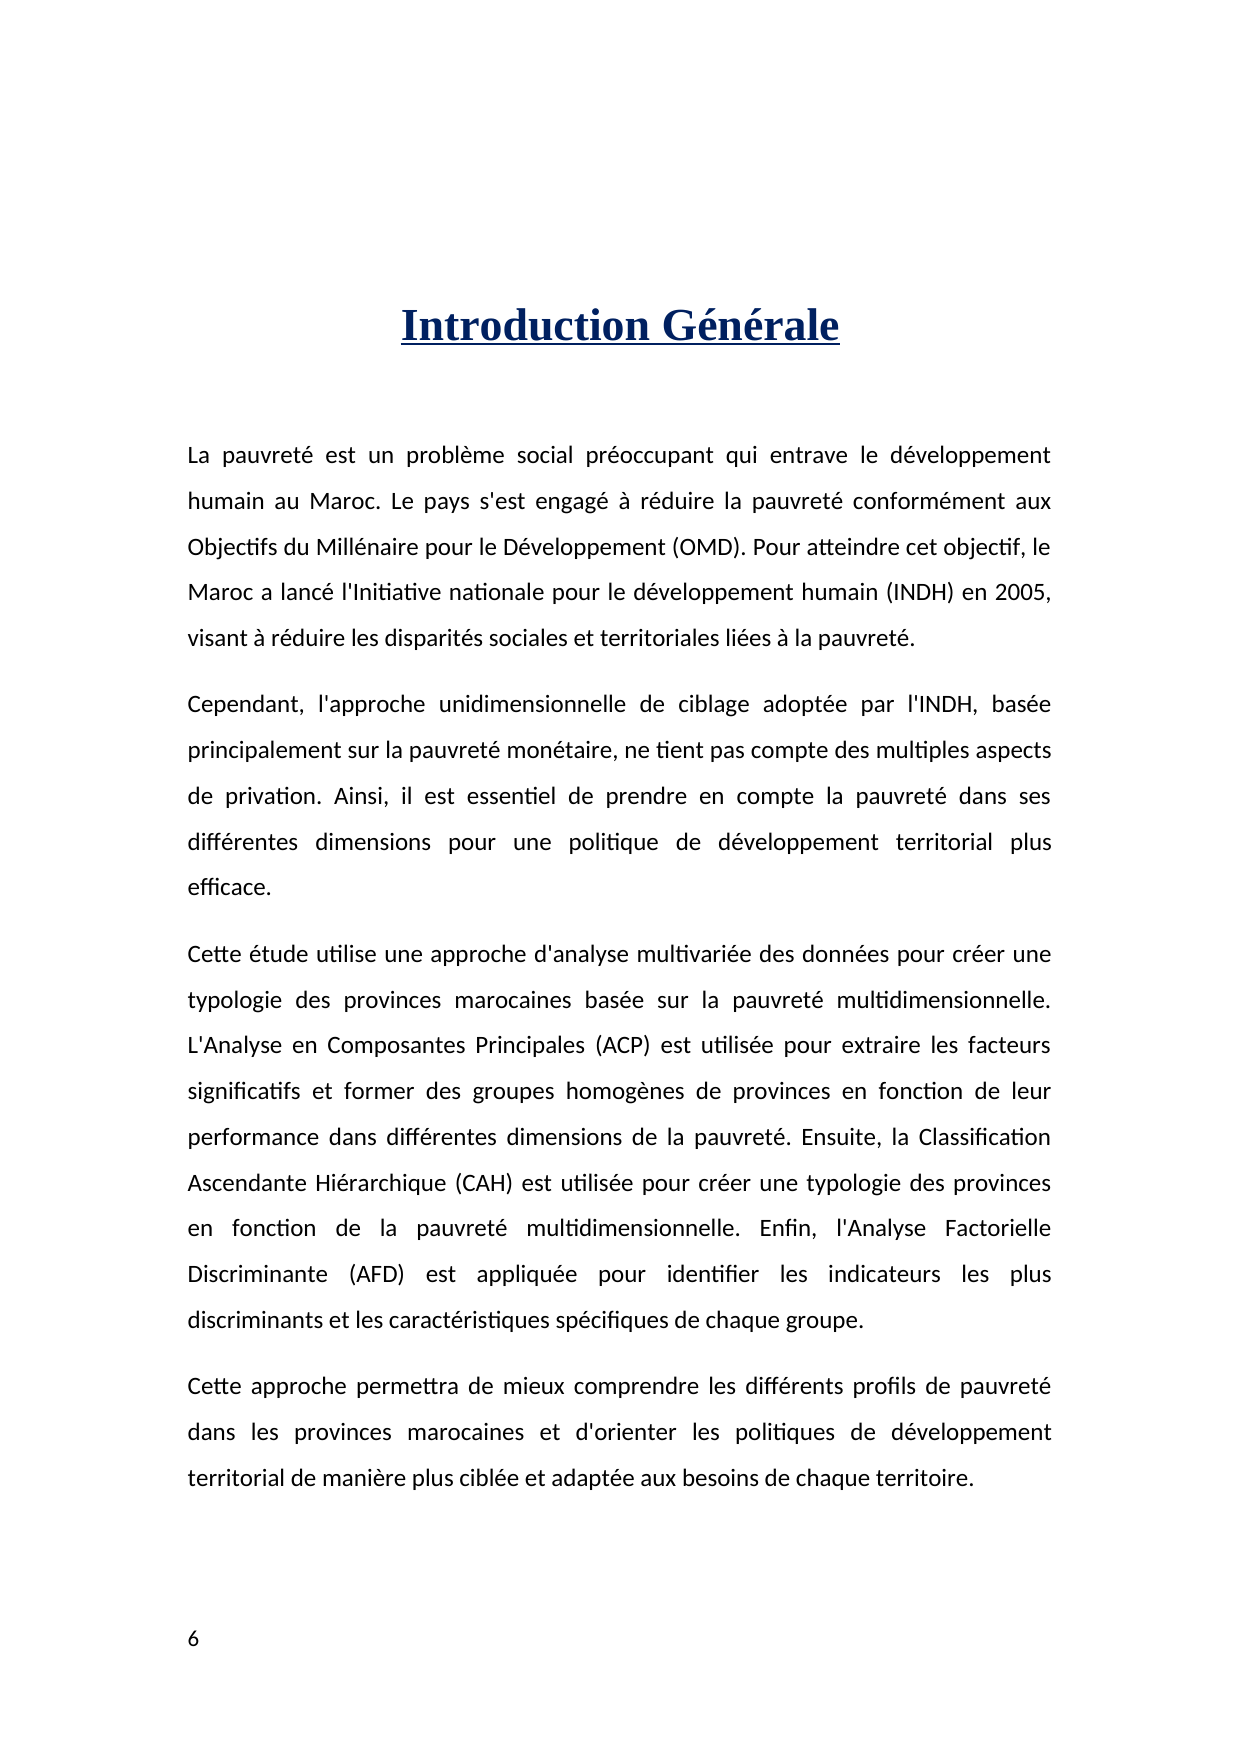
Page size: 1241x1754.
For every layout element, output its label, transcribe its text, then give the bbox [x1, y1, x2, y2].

text Cette étude utilise une approche d'analyse multivariée des données pour créer une typologie des provinces marocaines basée sur la pauvreté multidimensionnelle. L'Analyse en Composantes Principales (ACP) est utilisée pour extraire les facteurs significatifs et former des groupes homogènes de provinces en fonction de leur performance dans différentes dimensions de la pauvreté. Ensuite, la Classification Ascendante Hiérarchique (CAH) est utilisée pour créer une typologie des provinces en fonction de la pauvreté multidimensionnelle. Enfin, l'Analyse Factorielle Discriminante (AFD) est appliquée pour identifier les indicateurs les plus discriminants et les caractéristiques spécifiques de chaque groupe. [187, 938, 1053, 1334]
subtitle Introduction Générale [187, 297, 1053, 350]
text Cependant, l'approche unidimensionnelle de ciblage adoptée par l'INDH, basée principalement sur la pauvreté monétaire, ne tient pas compte des multiples aspects de privation. Ainsi, il est essentiel de prendre en compte la pauvreté dans ses différentes dimensions pour une politique de développement territorial plus efficace. [187, 689, 1053, 902]
text Cette approche permettra de mieux comprendre les différents profils de pauvreté dans les provinces marocaines et d'orienter les politiques de développement territorial de manière plus ciblée et adaptée aux besoins de chaque territoire. [187, 1371, 1053, 1492]
text La pauvreté est un problème social préoccupant qui entrave le développement humain au Maroc. Le pays s'est engagé à réduire la pauvreté conformément aux Objectifs du Millénaire pour le Développement (OMD). Pour atteindre cet objectif, le Maroc a lancé l'Initiative nationale pour le développement humain (INDH) en 2005, visant à réduire les disparités sociales et territoriales liées à la pauvreté. [187, 439, 1053, 653]
